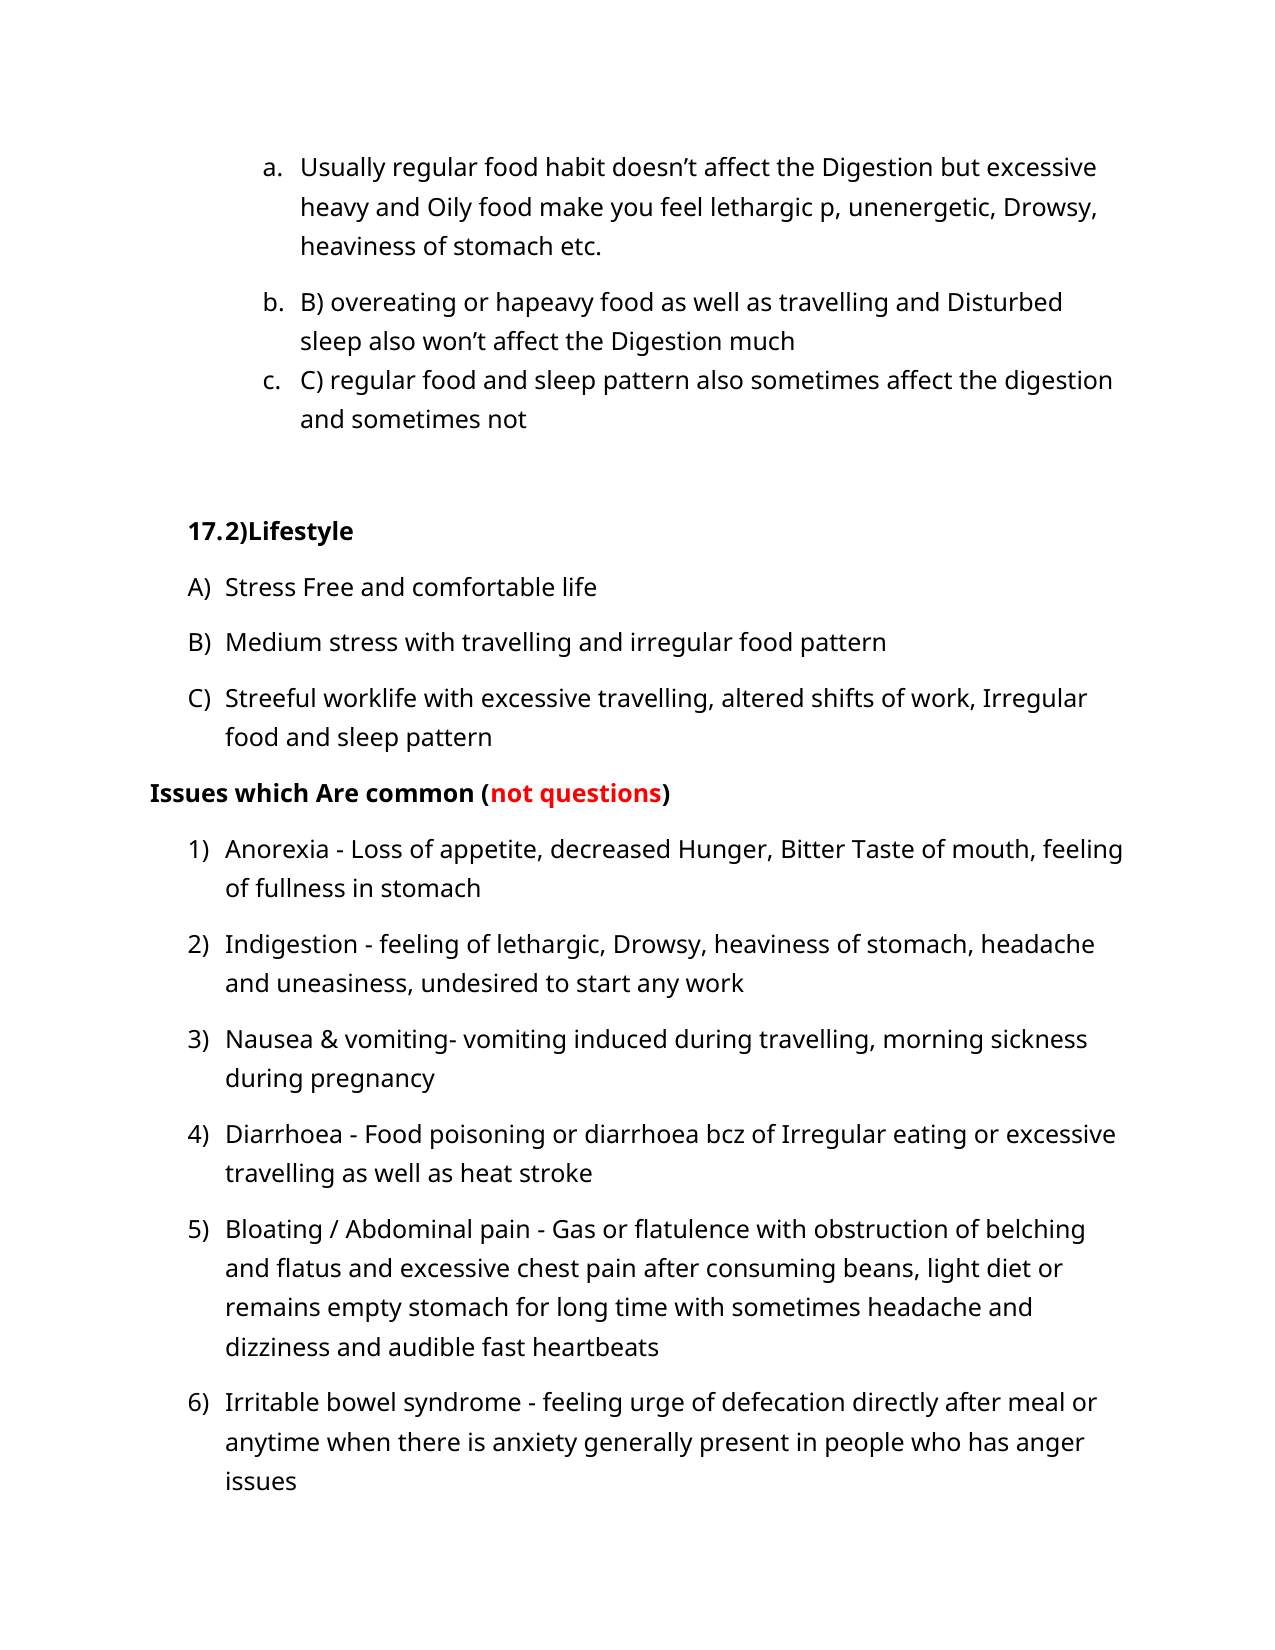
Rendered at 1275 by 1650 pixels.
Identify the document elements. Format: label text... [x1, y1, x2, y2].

list Bloating / Abdominal pain - Gas or flatulence with obstruction of belching and flatus and excessive chest pain after consuming beans, light diet or remains empty stomach for long time with sometimes headache and dizziness and audible fast heartbeats [187, 1212, 1125, 1363]
list C) regular food and sleep pattern also sometimes affect the digestion and sometimes not [262, 362, 1125, 436]
list Indigestion - feeling of lethargic, Drowsy, heaviness of stomach, headache and uneasiness, undesired to start any work [187, 927, 1125, 1000]
list Irritable bowel syndrome - feeling urge of defecation directly after meal or anytime when there is anxiety generally present in people who has anger issues [187, 1385, 1125, 1497]
list Diarrhoea - Food poisoning or diarrhoea bcz of Irregular eating or excessive travelling as well as heat stroke [187, 1117, 1125, 1190]
list Stress Free and comfortable life [187, 569, 1125, 603]
text Issues which Are common (not questions) [150, 776, 1125, 810]
list Streeful worklife with excessive travelling, altered shifts of work, Irregular food and sleep pattern [187, 681, 1125, 754]
list Usually regular food habit doesn’t affect the Digestion but excessive heavy and Oily food make you feel lethargic p, unenergetic, Drowsy, heaviness of stomach etc. [262, 150, 1125, 262]
list Medium stress with travelling and irregular food pattern [187, 625, 1125, 659]
list Nausea & vomiting- vomiting induced during travelling, morning sickness during pregnancy [187, 1022, 1125, 1095]
list Anorexia - Loss of appetite, decreased Hunger, Bitter Taste of mouth, feeling of fullness in stomach [187, 832, 1125, 905]
list 2)Lifestyle [187, 513, 1125, 547]
list B) overeating or hapeavy food as well as travelling and Disturbed sleep also won’t affect the Digestion much [262, 284, 1125, 357]
